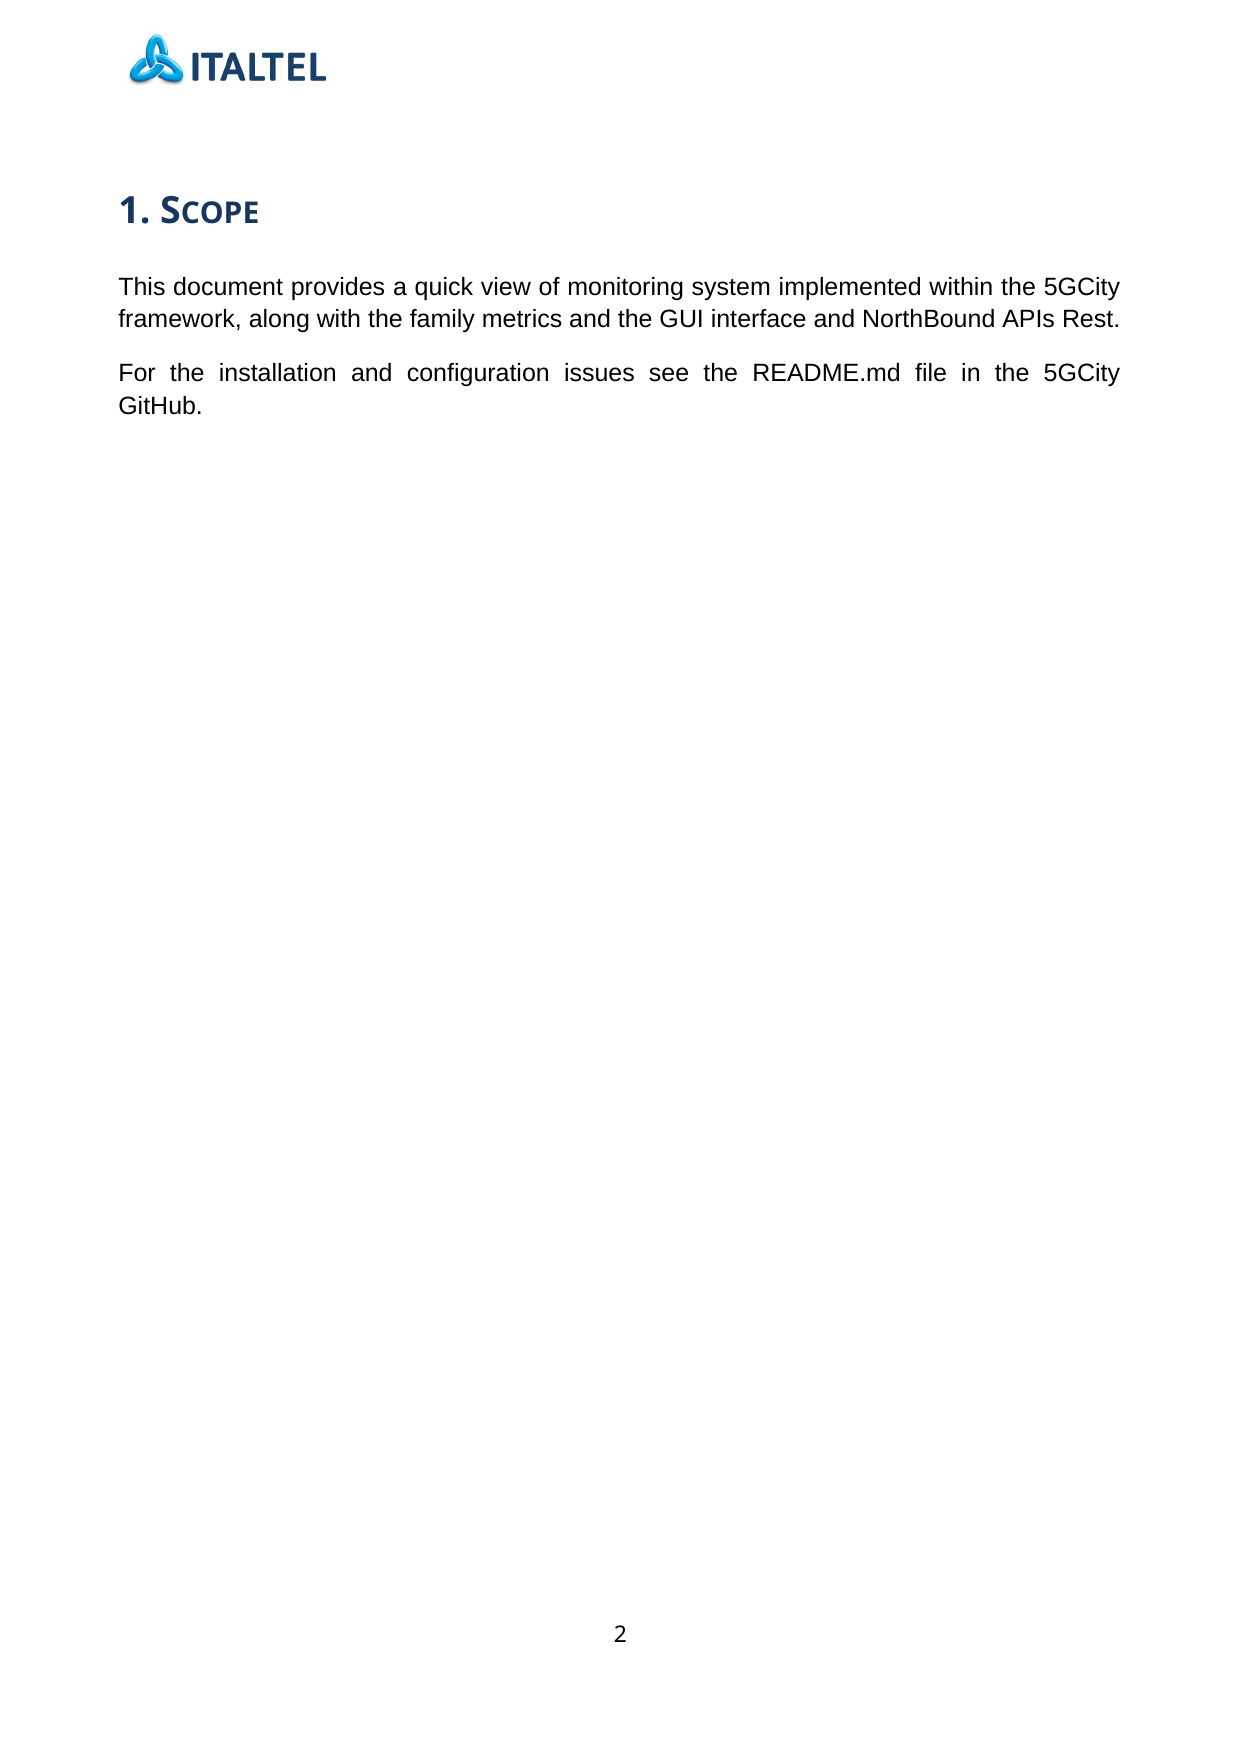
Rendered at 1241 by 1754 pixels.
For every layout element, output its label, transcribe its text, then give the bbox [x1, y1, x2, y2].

subtitle Scope [118, 183, 1122, 234]
text This document provides a quick view of monitoring system implemented within the 5GCity framework, along with the family metrics and the GUI interface and NorthBound APIs Rest. [118, 271, 1122, 333]
text For the installation and configuration issues see the README.md file in the 5GCity GitHub. [118, 358, 1122, 420]
picture [118, 29, 326, 89]
